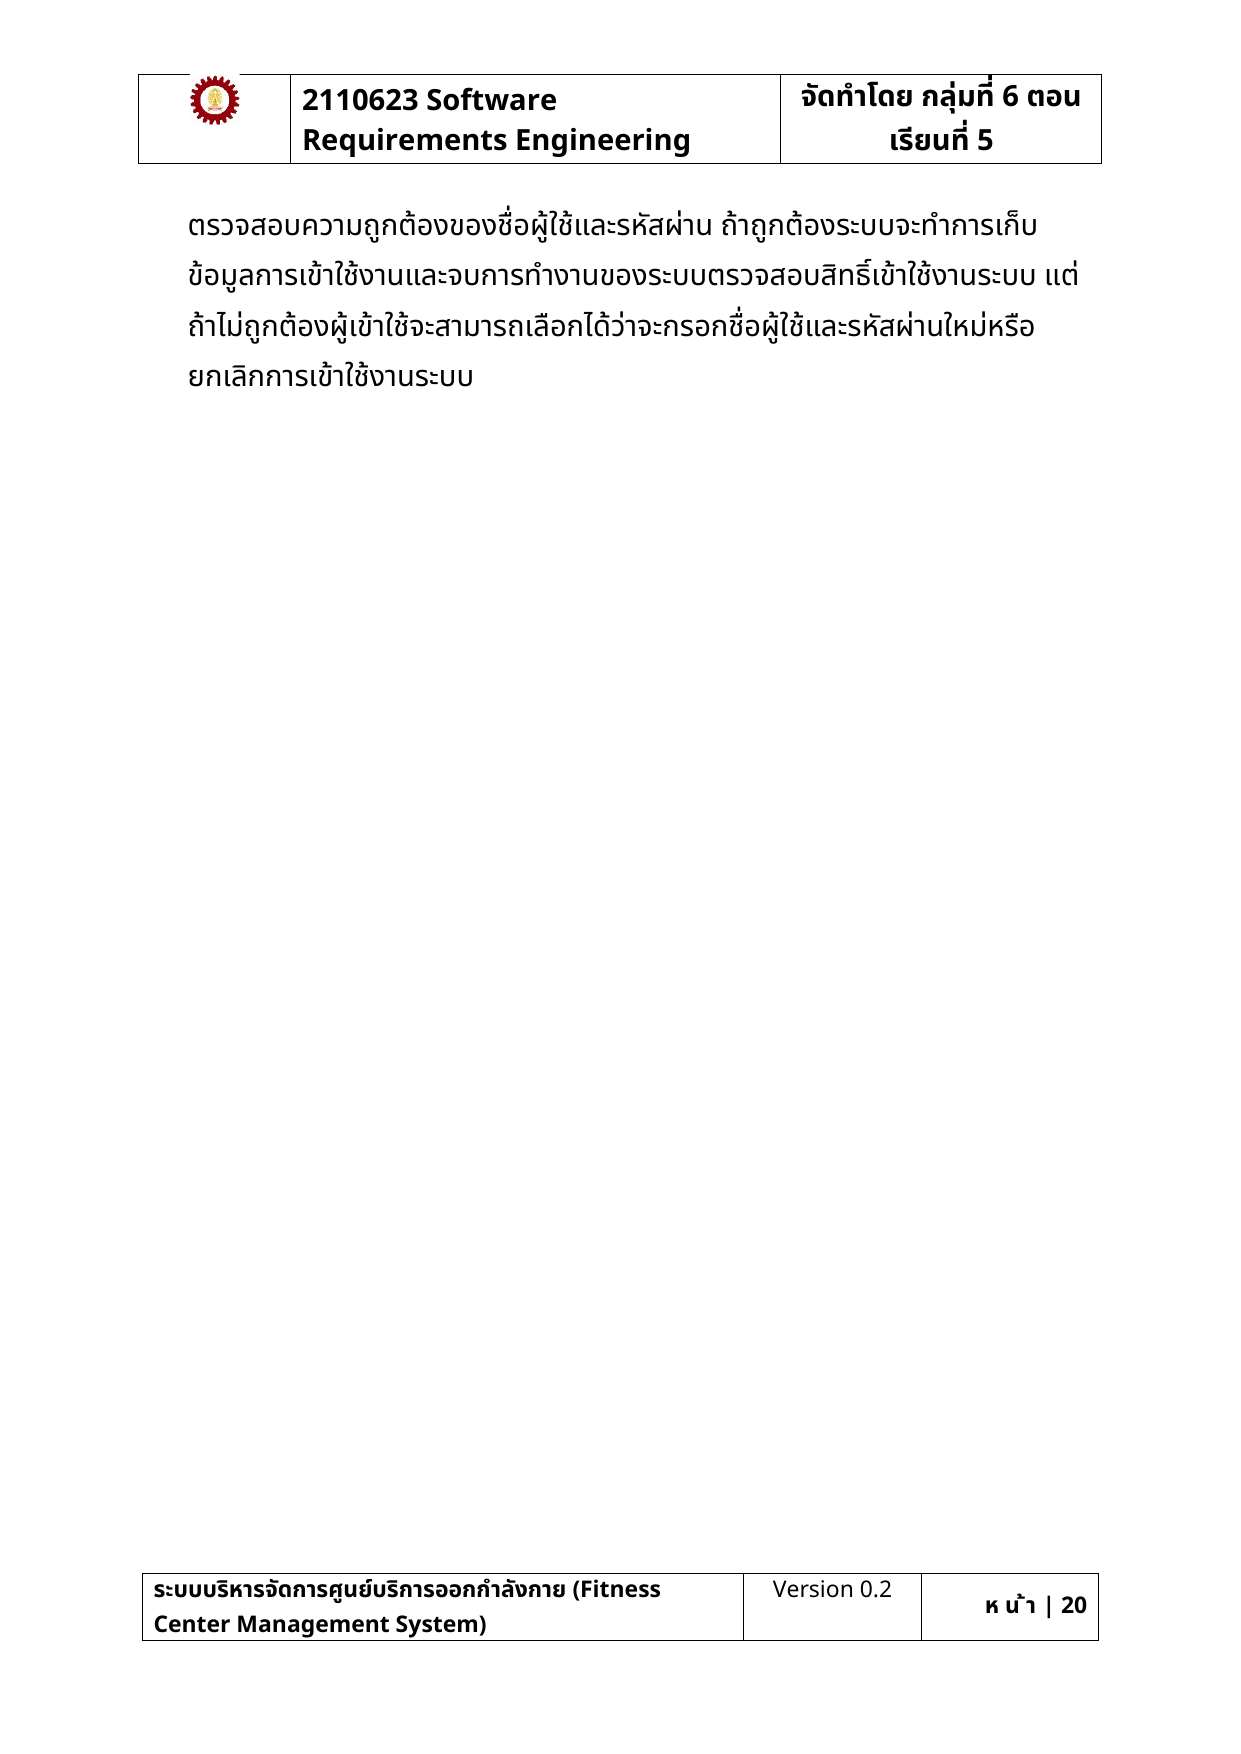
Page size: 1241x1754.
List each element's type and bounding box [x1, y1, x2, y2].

picture [189, 74, 240, 125]
text [187, 204, 1090, 400]
